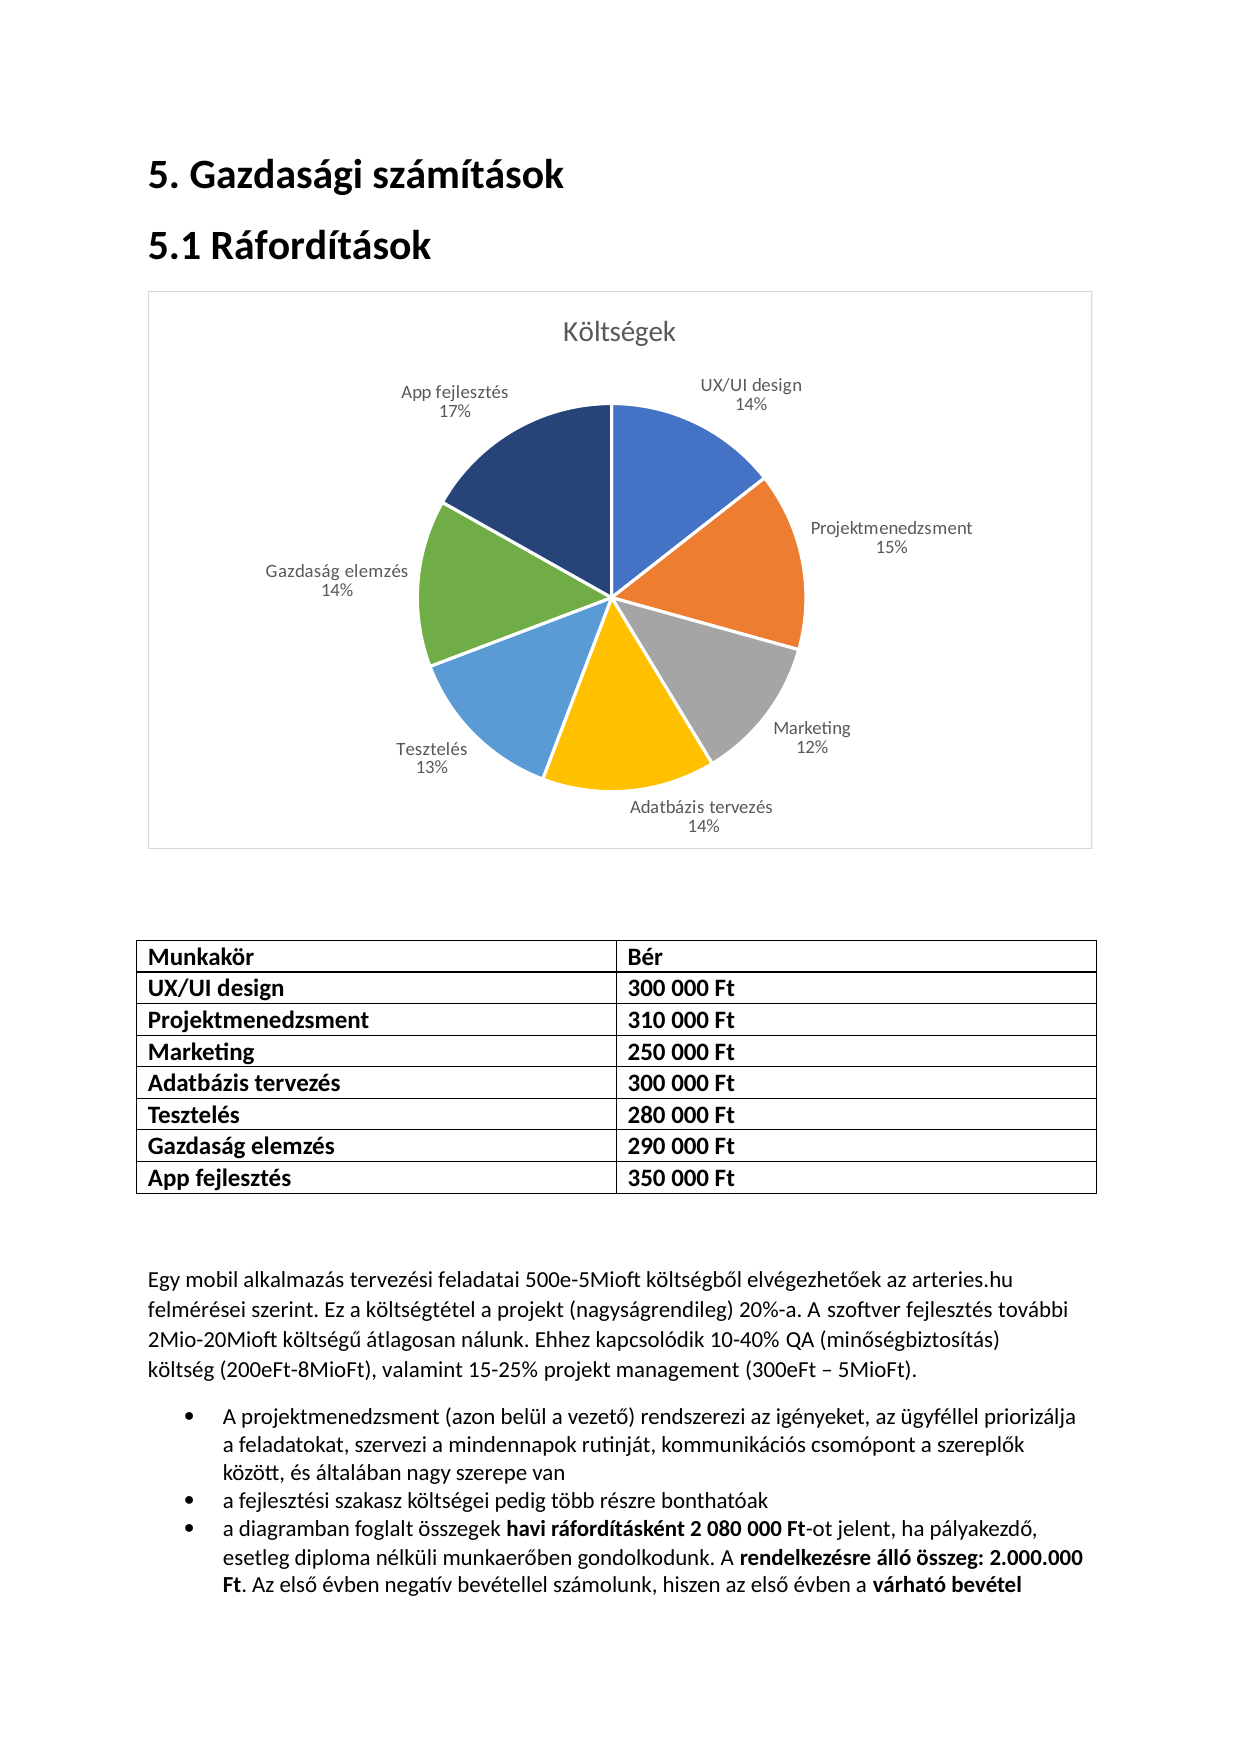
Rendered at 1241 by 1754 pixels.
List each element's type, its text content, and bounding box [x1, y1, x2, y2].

table_header Bér [617, 941, 1096, 971]
table_cell Marketing [137, 1036, 616, 1066]
text 5.1 Ráfordítások [148, 219, 1093, 270]
table_cell Tesztelés [137, 1099, 616, 1129]
text Egy mobil alkalmazás tervezési feladatai 500e-5Mioft költségből elvégezhetőek az arteries.hu felmérései szerint. Ez a költségtétel a projekt (nagyságrendileg) 20%-a. A szoftver fejlesztés további 2Mio-20Mioft költségű átlagosan nálunk. Ehhez kapcsolódik 10-40% QA (minőségbiztosítás) költség (200eFt-8MioFt), valamint 15-25% projekt management (300eFt – 5MioFt). [148, 1265, 1093, 1384]
list A projektmenedzsment (azon belül a vezető) rendszerezi az igényeket, az ügyféllel priorizálja a feladatokat, szervezi a mindennapok rutinját, kommunikációs csomópont a szereplők között, és általában nagy szerepe van [185, 1402, 1093, 1487]
table_cell 290 000 Ft [617, 1130, 1096, 1161]
table_cell App fejlesztés [137, 1162, 616, 1192]
table_cell 280 000 Ft [617, 1099, 1096, 1129]
table_cell UX/UI design [137, 973, 616, 1003]
list a fejlesztési szakasz költségei pedig több részre bonthatóak [185, 1487, 1093, 1514]
table_cell 310 000 Ft [617, 1004, 1096, 1034]
table_header Munkakör [137, 941, 616, 971]
table_cell Projektmenedzsment [137, 1004, 616, 1034]
text 5. Gazdasági számítások [148, 148, 1093, 198]
table_cell 350 000 Ft [617, 1162, 1096, 1192]
table_cell 300 000 Ft [617, 1067, 1096, 1098]
table_cell Gazdaság elemzés [137, 1130, 616, 1161]
table_cell 250 000 Ft [617, 1036, 1096, 1066]
table_cell 300 000 Ft [617, 973, 1096, 1003]
table_cell Adatbázis tervezés [137, 1067, 616, 1098]
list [185, 1514, 1093, 1599]
